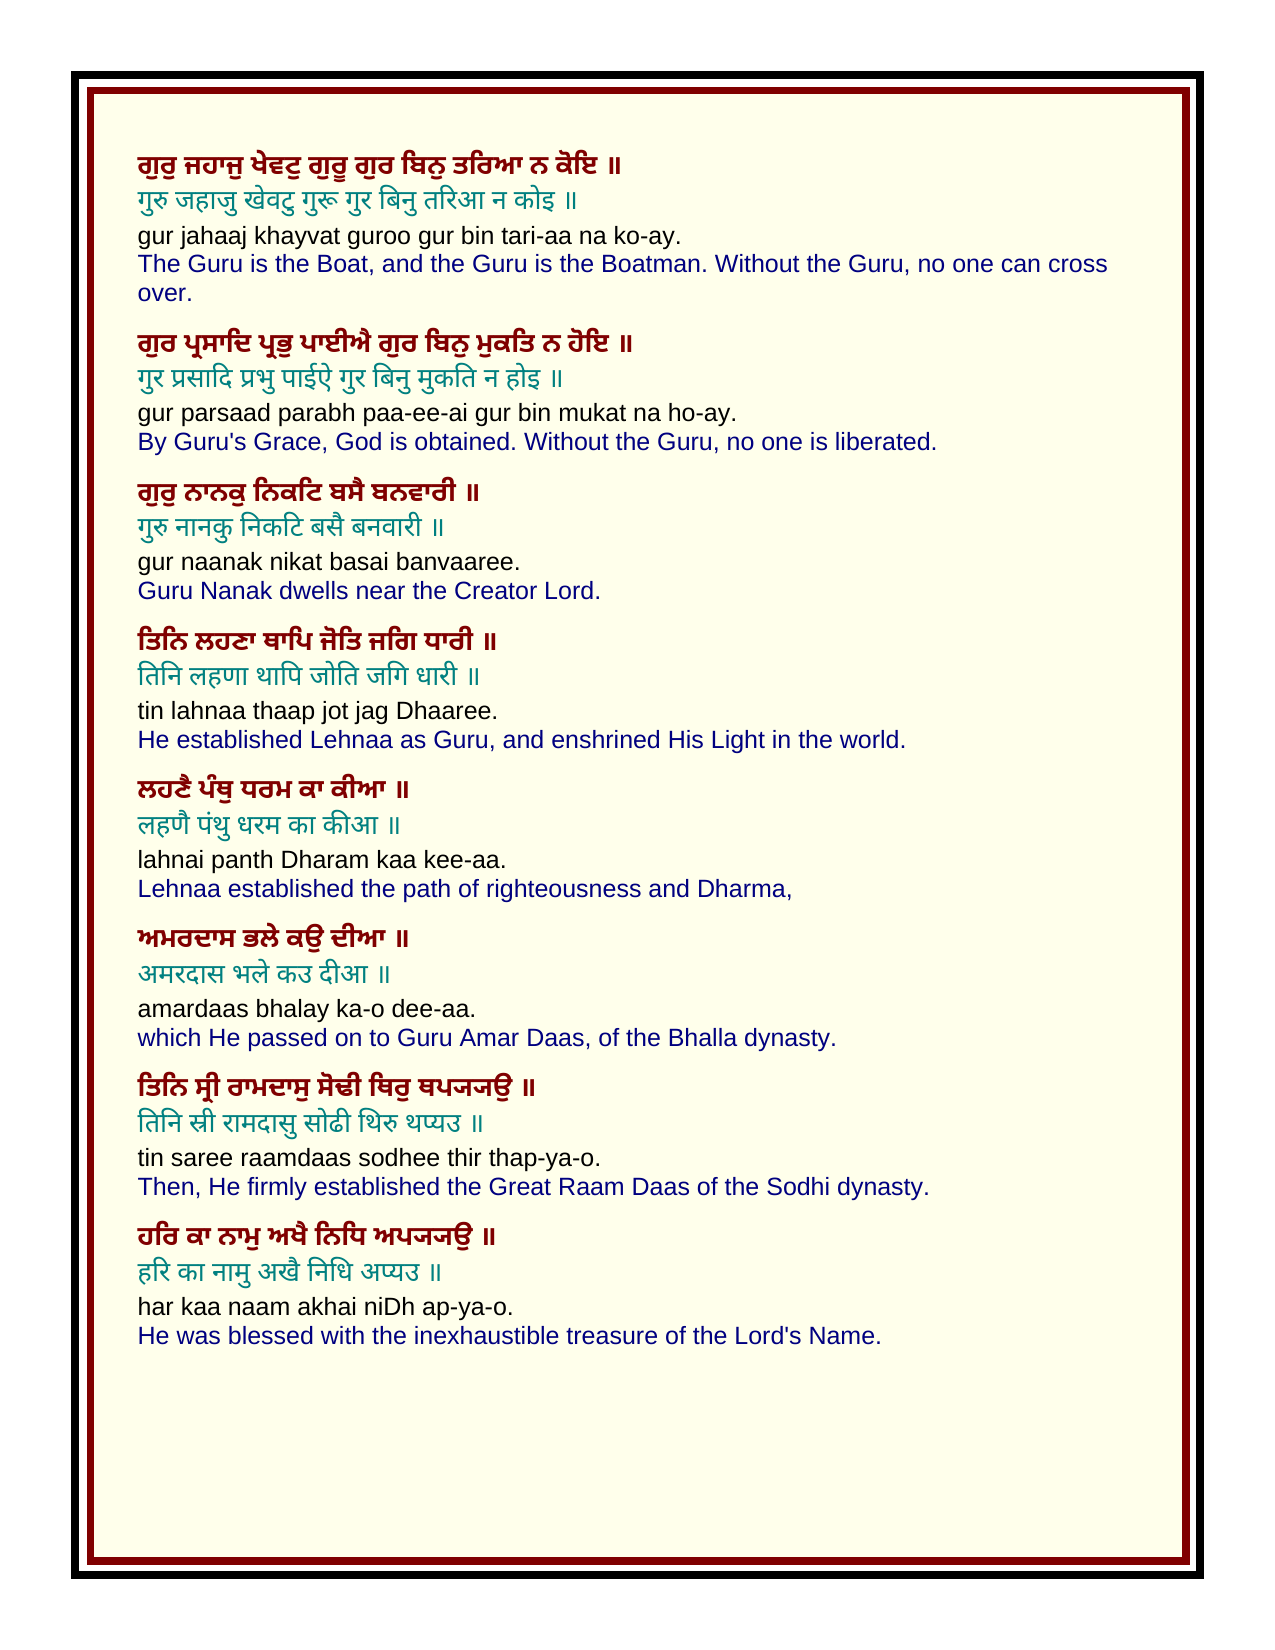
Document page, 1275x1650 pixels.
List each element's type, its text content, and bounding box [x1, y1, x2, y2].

text Guru Nanak dwells near the Creator Lord. [137, 576, 1138, 605]
text गुरु जहाजु खेवटु गुरू गुर बिनु तरिआ न कोइ ॥ [137, 185, 1138, 221]
text Lehnaa established the path of righteousness and Dharma, [137, 874, 1138, 903]
text ਅਮਰਦਾਸ ਭਲੇ ਕਉ ਦੀਆ ॥ [137, 923, 1138, 959]
text har kaa naam akhai niDh ap-ya-o. [137, 1292, 1138, 1321]
text तिनि लहणा थापि जोति जगि धारी ॥ [137, 661, 1138, 696]
text gur naanak nikat basai banvaaree. [137, 547, 1138, 576]
text gur parsaad parabh paa-ee-ai gur bin mukat na ho-ay. [137, 398, 1138, 427]
text ਗੁਰ ਪ੍ਰਸਾਦਿ ਪ੍ਰਭੁ ਪਾਈਐ ਗੁਰ ਬਿਨੁ ਮੁਕਤਿ ਨ ਹੋਇ ॥ [137, 328, 1138, 363]
text which He passed on to Guru Amar Daas, of the Bhalla dynasty. [137, 1023, 1138, 1052]
text lahnai panth Dharam kaa kee-aa. [137, 845, 1138, 874]
text ਗੁਰੁ ਜਹਾਜੁ ਖੇਵਟੁ ਗੁਰੂ ਗੁਰ ਬਿਨੁ ਤਰਿਆ ਨ ਕੋਇ ॥ [137, 150, 1138, 185]
text ਗੁਰੁ ਨਾਨਕੁ ਨਿਕਟਿ ਬਸੈ ਬਨਵਾਰੀ ॥ [137, 477, 1138, 512]
text हरि का नामु अखै निधि अप्यउ ॥ [137, 1257, 1138, 1292]
text By Guru's Grace, God is obtained. Without the Guru, no one is liberated. [137, 427, 1138, 456]
text ਲਹਣੈ ਪੰਥੁ ਧਰਮ ਕਾ ਕੀਆ ॥ [137, 774, 1138, 810]
text Then, He firmly established the Great Raam Daas of the Sodhi dynasty. [137, 1172, 1138, 1201]
text He was blessed with the inexhaustible treasure of the Lord's Name. [137, 1321, 1138, 1349]
text गुरु नानकु निकटि बसै बनवारी ॥ [137, 512, 1138, 547]
text gur jahaaj khayvat guroo gur bin tari-aa na ko-ay. [137, 221, 1138, 249]
text tin saree raamdaas sodhee thir thap-ya-o. [137, 1143, 1138, 1172]
text ਤਿਨਿ ਸ੍ਰੀ ਰਾਮਦਾਸੁ ਸੋਢੀ ਥਿਰੁ ਥਪ੍ਯ੍ਯਉ ॥ [137, 1072, 1138, 1108]
text The Guru is the Boat, and the Guru is the Boatman. Without the Guru, no one can cross over. [137, 249, 1138, 307]
text amardaas bhalay ka-o dee-aa. [137, 994, 1138, 1023]
text तिनि स्री रामदासु सोढी थिरु थप्यउ ॥ [137, 1108, 1138, 1143]
text अमरदास भले कउ दीआ ॥ [137, 959, 1138, 994]
text गुर प्रसादि प्रभु पाईऐ गुर बिनु मुकति न होइ ॥ [137, 363, 1138, 398]
text He established Lehnaa as Guru, and enshrined His Light in the world. [137, 725, 1138, 754]
text tin lahnaa thaap jot jag Dhaaree. [137, 696, 1138, 725]
text ਤਿਨਿ ਲਹਣਾ ਥਾਪਿ ਜੋਤਿ ਜਗਿ ਧਾਰੀ ॥ [137, 626, 1138, 661]
text ਹਰਿ ਕਾ ਨਾਮੁ ਅਖੈ ਨਿਧਿ ਅਪ੍ਯ੍ਯਉ ॥ [137, 1221, 1138, 1257]
text लहणै पंथु धरम का कीआ ॥ [137, 810, 1138, 845]
